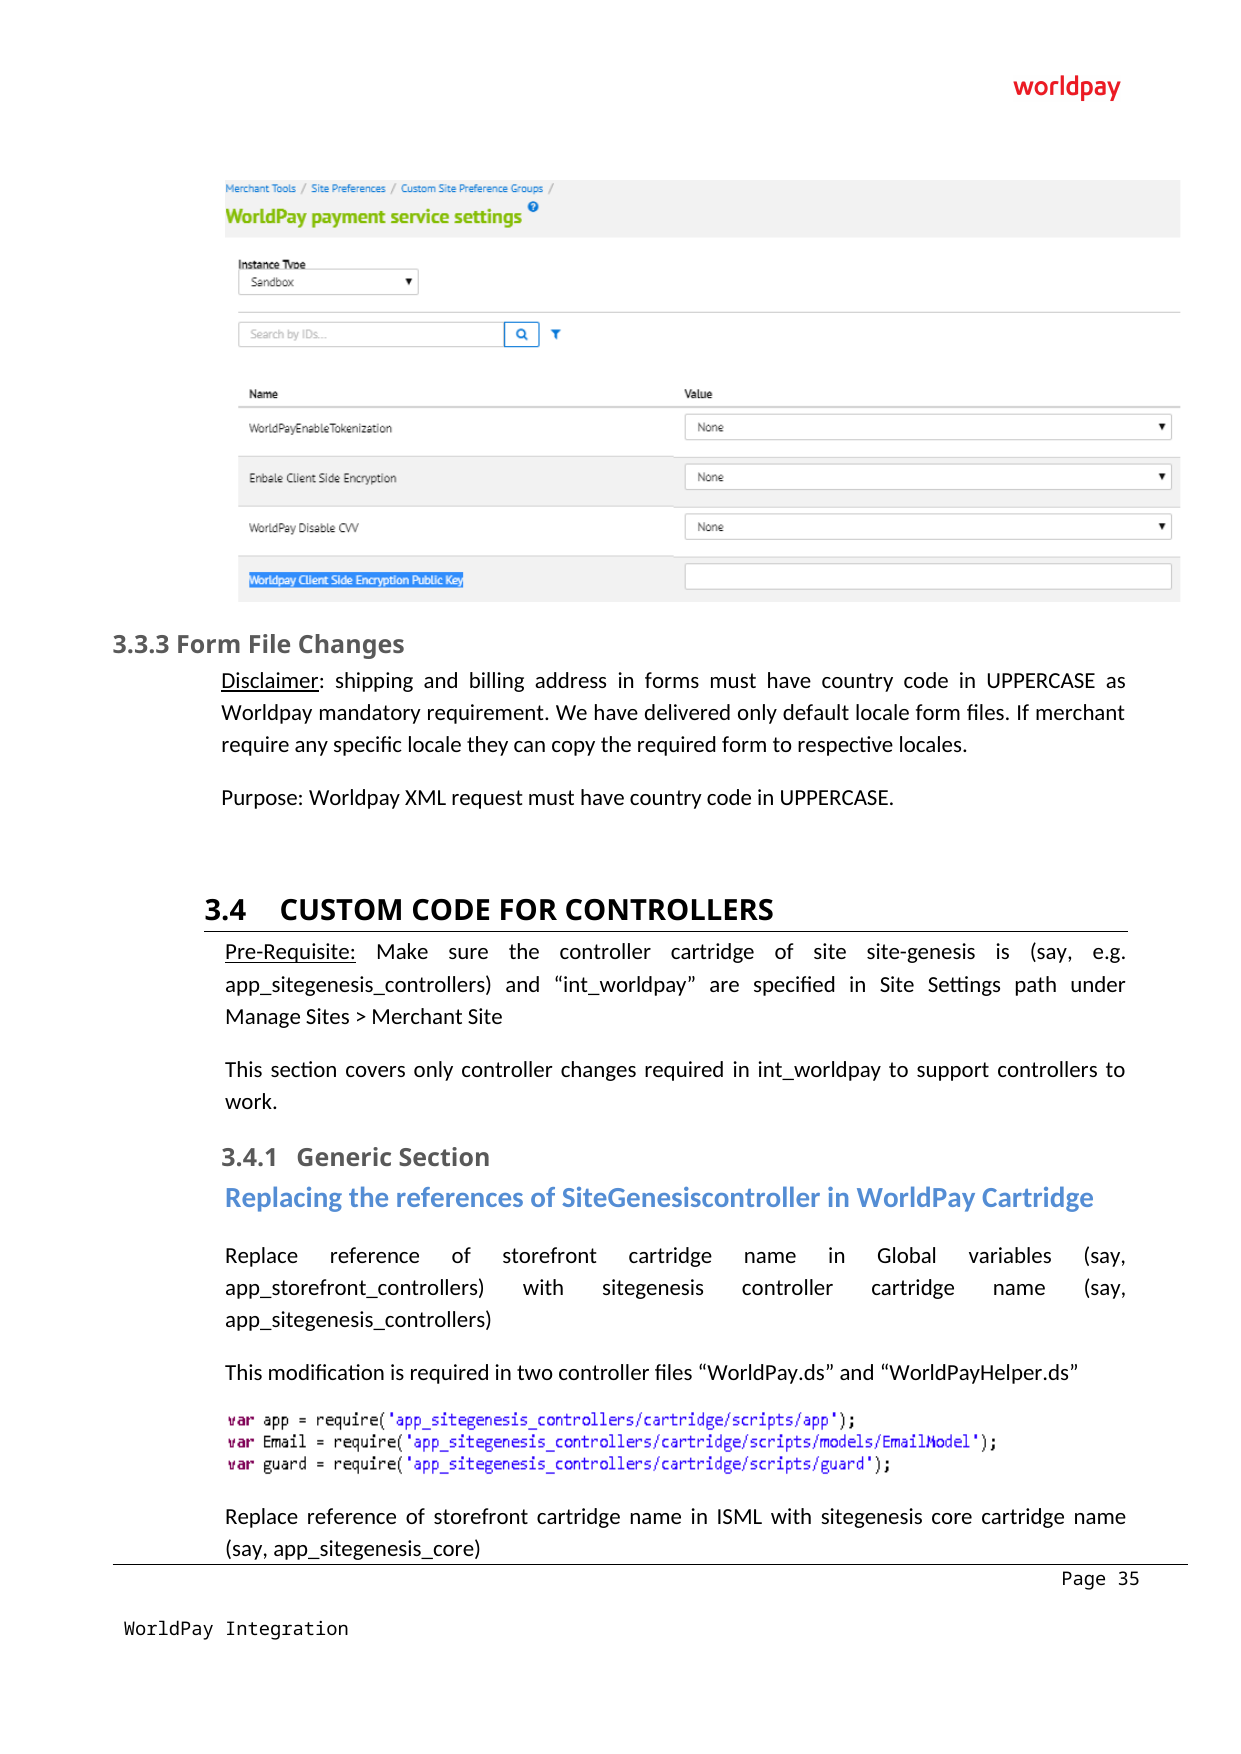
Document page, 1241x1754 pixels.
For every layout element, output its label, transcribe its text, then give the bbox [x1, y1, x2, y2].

text Pre-Requisite: Make sure the controller cartridge of site site-genesis is (say, e.g. app_sitegenesis_controllers) and “int_worldpay” are specified in Site Settings path under Manage Sites > Merchant Site [225, 937, 1128, 1030]
text Replace reference of storefront cartridge name in Global variables (say, app_storefront_controllers) with sitegenesis controller cartridge name (say, app_sitegenesis_controllers) [225, 1241, 1128, 1333]
picture [1012, 75, 1122, 102]
subtitle CUSTOM CODE FOR CONTROLLERS [204, 889, 1128, 931]
text Replacing the references of SiteGenesiscontroller in WorldPay Cartridge [225, 1179, 1128, 1215]
picture [225, 180, 1181, 602]
text This section covers only controller changes required in int_worldpay to support controllers to work. [225, 1055, 1128, 1115]
text Disclaimer: shipping and billing address in forms must have country code in UPPERCASE as Worldpay mandatory requirement. We have delivered only default locale form files. If merchant require any specific locale they can copy the required form to respective locales. [221, 666, 1128, 758]
picture [225, 1411, 1100, 1477]
subtitle 3.3.3 Form File Changes [112, 627, 1128, 661]
subtitle Generic Section [221, 1140, 1128, 1174]
text Replace reference of storefront cartridge name in ISML with sitegenesis core cartridge name (say, app_sitegenesis_core) [225, 1502, 1128, 1562]
text Purpose: Worldpay XML request must have country code in UPPERCASE. [147, 783, 1128, 811]
text This modification is required in two controller files “WorldPay.ds” and “WorldPayHelper.ds” [225, 1358, 1128, 1386]
